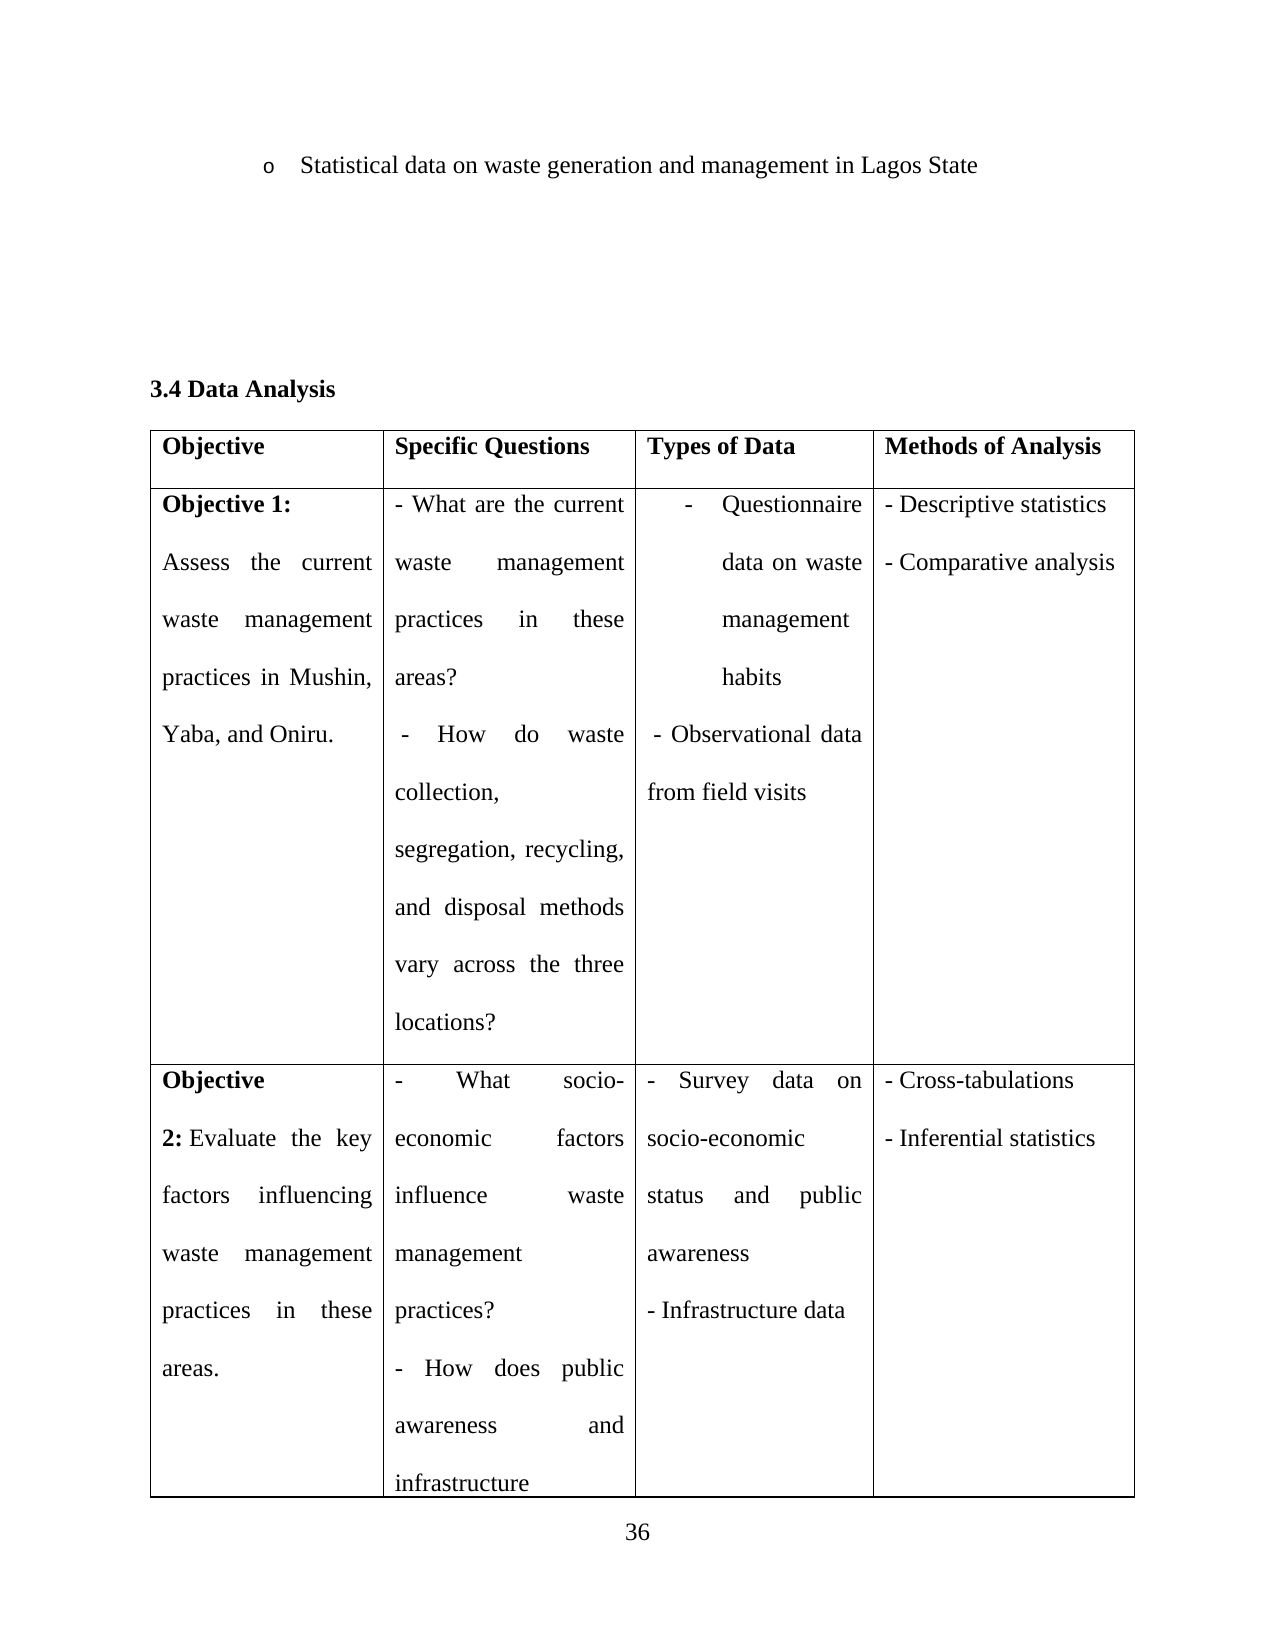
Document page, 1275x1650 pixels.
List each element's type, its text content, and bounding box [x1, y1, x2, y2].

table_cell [384, 1065, 635, 1496]
table_cell Objective 1: Assess the current waste management practices in Mushin, Yaba, and Oniru. [151, 489, 383, 1064]
table_header Types of Data [636, 431, 873, 488]
table_header Specific Questions [384, 431, 635, 488]
list Statistical data on waste generation and management in Lagos State [262, 150, 1125, 179]
table_header Objective [151, 431, 383, 488]
subtitle 3.4 Data Analysis [150, 374, 1125, 403]
table_cell - Descriptive statistics - Comparative analysis [874, 489, 1134, 1064]
table_cell - What are the current waste management practices in these areas? - How do waste collection, segregation, recycling, and disposal methods vary across the three locations? [384, 489, 635, 1064]
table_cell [151, 1065, 383, 1496]
table_cell Questionnaire data on waste management habits - Observational data from field visits [636, 489, 873, 1064]
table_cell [636, 1065, 873, 1496]
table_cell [874, 1065, 1134, 1496]
table_header Methods of Analysis [874, 431, 1134, 488]
